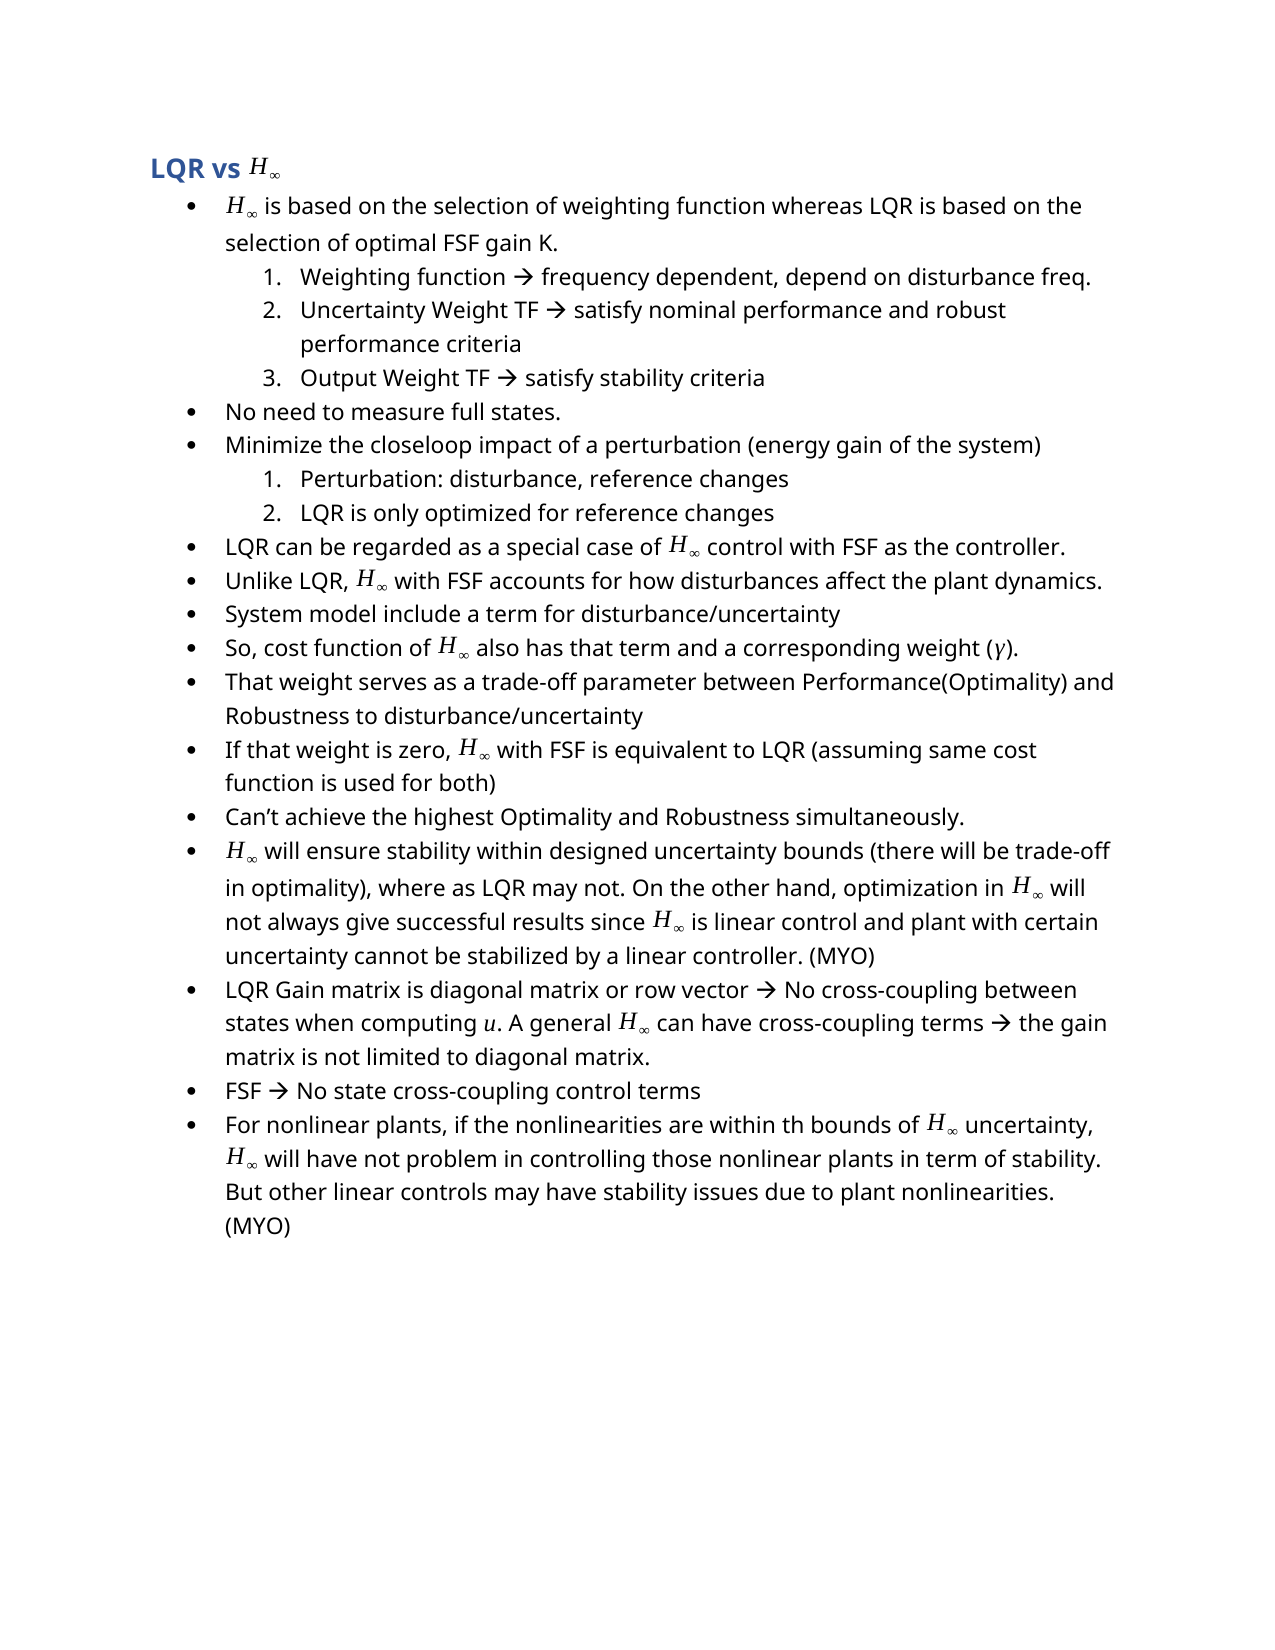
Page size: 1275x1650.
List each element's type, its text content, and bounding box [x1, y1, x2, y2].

list Unlike LQR, with FSF accounts for how disturbances affect the plant dynamics. [187, 564, 1125, 596]
list FSF No state cross-coupling control terms [187, 1075, 1125, 1106]
list is based on the selection of weighting function whereas LQR is based on the selection of optimal FSF gain K. [187, 190, 1125, 258]
list Output Weight TF satisfy stability criteria [262, 362, 1125, 393]
list Uncertainty Weight TF satisfy nominal performance and robust performance criteria [262, 294, 1125, 359]
list No need to measure full states. [187, 396, 1125, 427]
list Perturbation: disturbance, reference changes [262, 463, 1125, 494]
list So, cost function of also has that term and a corresponding weight (). [187, 632, 1125, 663]
subtitle LQR vs [150, 150, 1125, 187]
list If that weight is zero, with FSF is equivalent to LQR (assuming same cost function is used for both) [187, 733, 1125, 799]
list Minimize the closeloop impact of a perturbation (energy gain of the system) [187, 429, 1125, 461]
list That weight serves as a trade-off parameter between Performance(Optimality) and Robustness to disturbance/uncertainty [187, 666, 1125, 731]
list LQR Gain matrix is diagonal matrix or row vector No cross-coupling between states when computing . A general can have cross-coupling terms the gain matrix is not limited to diagonal matrix. [187, 973, 1125, 1072]
list LQR can be regarded as a special case of control with FSF as the controller. [187, 531, 1125, 562]
list Weighting function frequency dependent, depend on disturbance freq. [262, 261, 1125, 292]
list For nonlinear plants, if the nonlinearities are within th bounds of uncertainty, will have not problem in controlling those nonlinear plants in term of stability. But other linear controls may have stability issues due to plant nonlinearities. (MYO) [187, 1109, 1125, 1241]
list System model include a term for disturbance/uncertainty [187, 598, 1125, 630]
list will ensure stability within designed uncertainty bounds (there will be trade-off in optimality), where as LQR may not. On the other hand, optimization in will not always give successful results since is linear control and plant with certain uncertainty cannot be stabilized by a linear controller. (MYO) [187, 835, 1125, 971]
list LQR is only optimized for reference changes [262, 497, 1125, 528]
list Can’t achieve the highest Optimality and Robustness simultaneously. [187, 801, 1125, 832]
